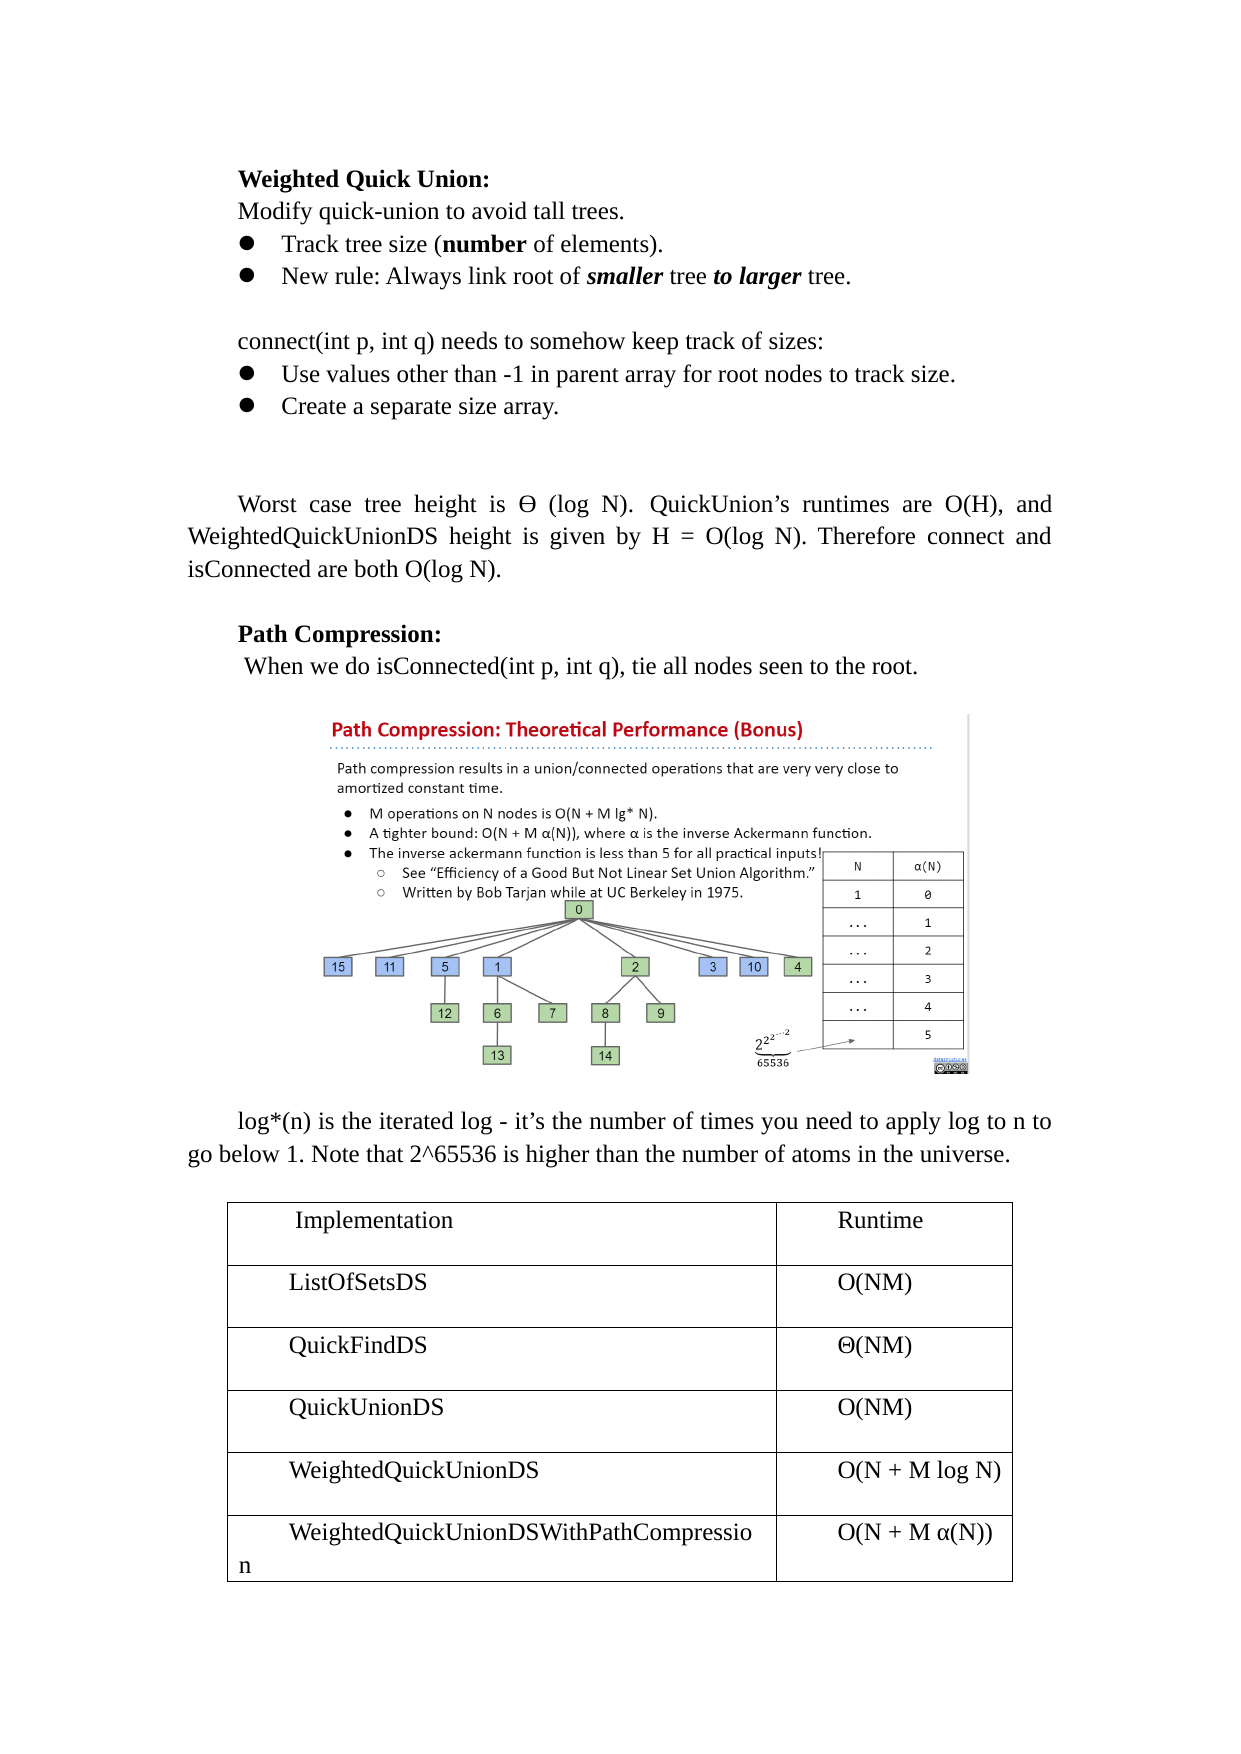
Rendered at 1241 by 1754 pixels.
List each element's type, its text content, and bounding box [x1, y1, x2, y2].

table_header Implementation [228, 1203, 776, 1264]
table_cell WeightedQuickUnionDS [228, 1453, 776, 1514]
list Use values other than -1 in parent array for root nodes to track size. [237, 357, 1053, 389]
picture [320, 714, 970, 1074]
table_cell QuickFindDS [228, 1328, 776, 1389]
text connect(int p, int q) needs to somehow keep track of sizes: [187, 324, 1053, 357]
text log*(n) is the iterated log - it’s the number of times you need to apply log to n to go below 1. Note that 2^65536 is higher than the number of atoms in the universe. [187, 1104, 1053, 1169]
table_cell Θ(NM) [777, 1328, 1012, 1389]
text When we do isConnected(int p, int q), tie all nodes seen to the root. [187, 649, 1053, 682]
list Track tree size (number of elements). [237, 227, 1053, 259]
table_header Runtime [777, 1203, 1012, 1264]
table_cell O(NM) [777, 1266, 1012, 1327]
table_cell WeightedQuickUnionDSWithPathCompression [228, 1516, 776, 1581]
table_cell O(N + M log N) [777, 1453, 1012, 1514]
table_cell QuickUnionDS [228, 1391, 776, 1452]
text Worst case tree height is Ɵ (log N). QuickUnion’s runtimes are O(H), and WeightedQuickUnionDS height is given by H = O(log N). Therefore connect and isConnected are both O(log N). [187, 487, 1053, 584]
list New rule: Always link root of smaller tree to larger tree. [237, 259, 1053, 292]
table_cell O(NM) [777, 1391, 1012, 1452]
text Modify quick-union to avoid tall trees. [187, 194, 1053, 227]
text Path Compression: [187, 617, 1053, 649]
list Create a separate size array. [237, 389, 1053, 422]
table_cell ListOfSetsDS [228, 1266, 776, 1327]
text Weighted Quick Union: [187, 162, 1053, 194]
table_cell O(N + M α(N)) [777, 1516, 1012, 1581]
